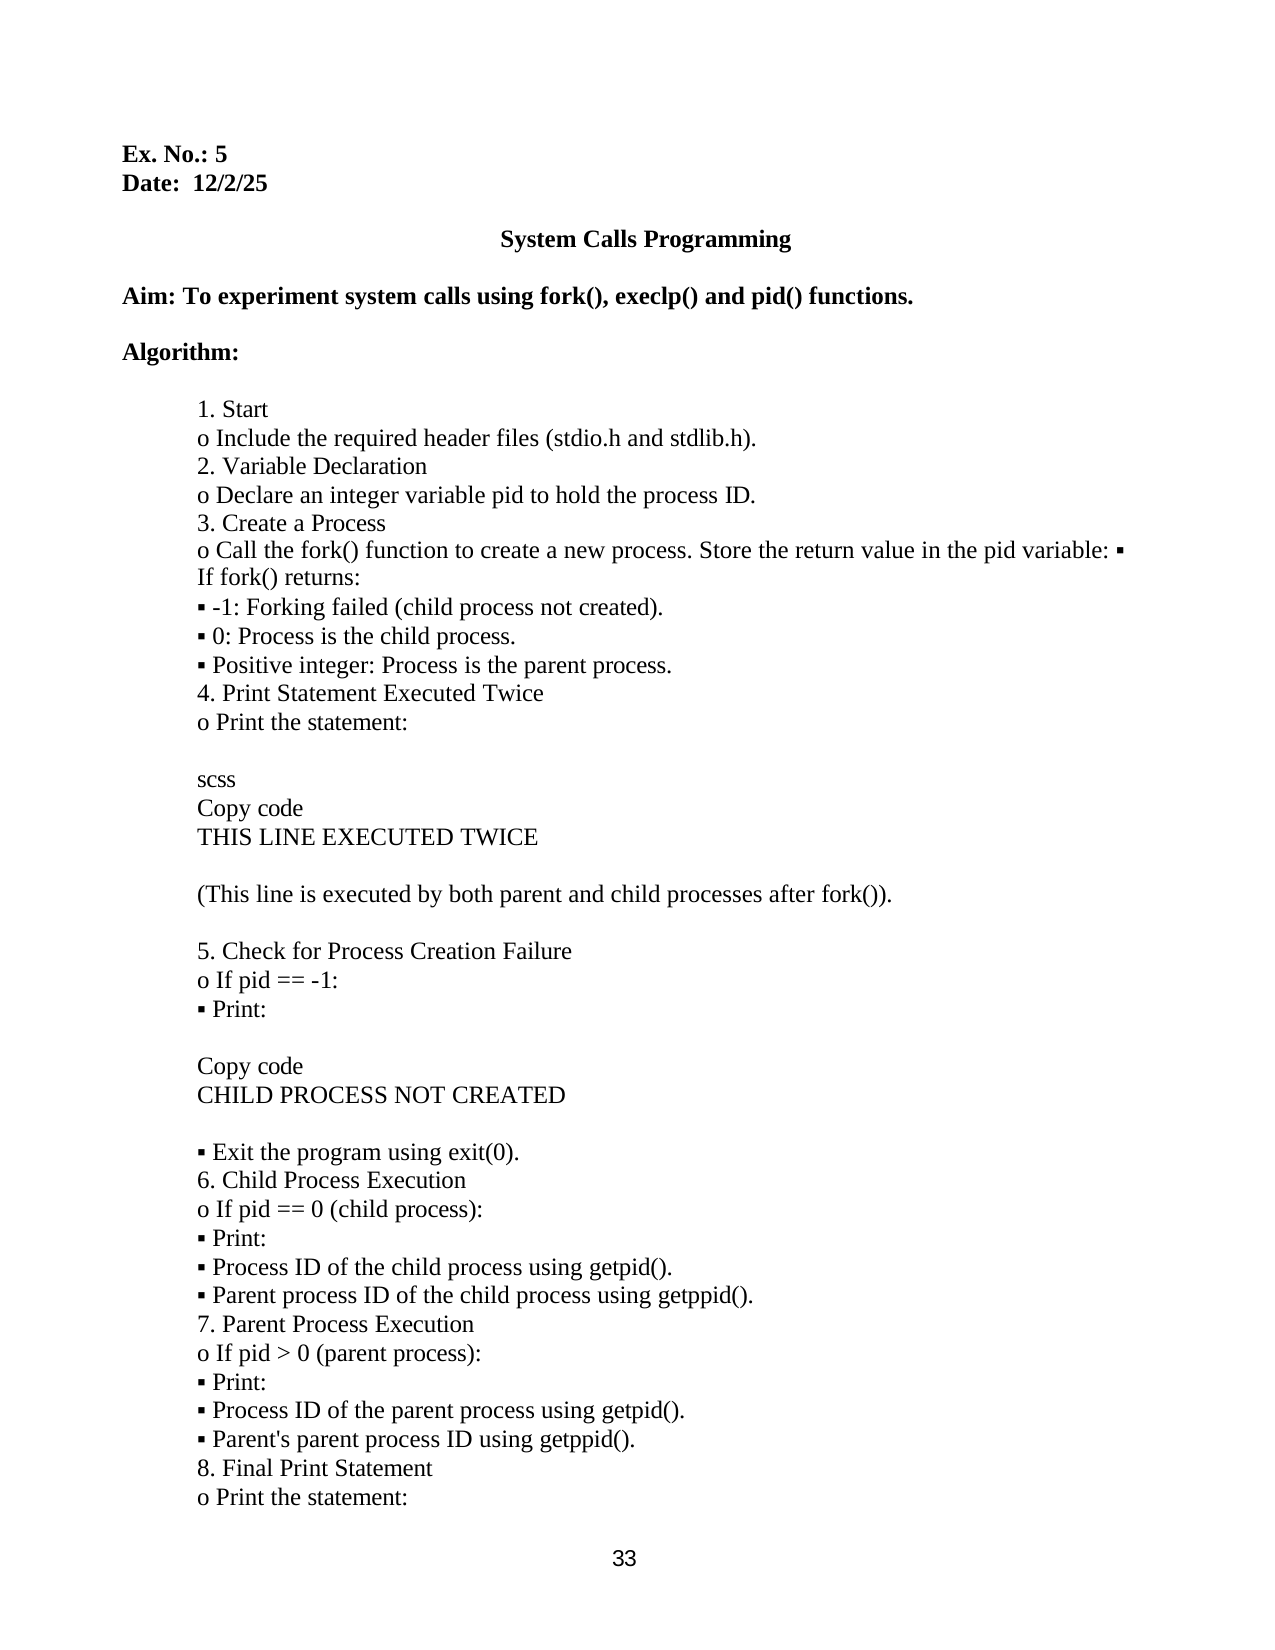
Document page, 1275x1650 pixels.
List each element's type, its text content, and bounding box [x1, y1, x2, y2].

list Parent process ID of the child process using getppid(). [197, 1281, 1200, 1309]
list 0: Process is the child process. [197, 621, 1200, 650]
list Print: [197, 1367, 1200, 1396]
list Variable Declaration [197, 451, 1200, 480]
text CHILD PROCESS NOT CREATED [197, 1080, 1200, 1108]
list Declare an integer variable pid to hold the process ID. [197, 480, 1200, 509]
list Print: [197, 1223, 1200, 1252]
text Copy code [197, 1051, 1200, 1080]
list Print the statement: [197, 1482, 1200, 1511]
list Parent Process Execution [197, 1309, 1200, 1338]
text System Calls Programming [500, 224, 1200, 253]
list Positive integer: Process is the parent process. [197, 650, 1200, 678]
text Ex. No.: 5 [122, 140, 1200, 168]
list Process ID of the child process using getpid(). [197, 1252, 1200, 1281]
list Print: [197, 994, 1200, 1022]
list If pid == -1: [197, 965, 1200, 994]
list Child Process Execution [197, 1166, 1200, 1194]
list Print Statement Executed Twice [197, 678, 1200, 707]
list Create a Process [197, 509, 1200, 537]
text scss [197, 764, 1200, 793]
list Check for Process Creation Failure [197, 936, 1200, 965]
list Exit the program using exit(0). [197, 1137, 1200, 1166]
list If pid > 0 (parent process): [197, 1338, 1200, 1367]
list If pid == 0 (child process): [197, 1194, 1200, 1223]
list Call the fork() function to create a new process. Store the return value in the pid variable: ▪ If fork() returns: [197, 538, 1147, 591]
text THIS LINE EXECUTED TWICE [197, 822, 1200, 851]
list -1: Forking failed (child process not created). [197, 592, 1200, 621]
text Date: 12/2/25 [122, 168, 1200, 197]
list Print the statement: [197, 707, 1200, 736]
list Parent's parent process ID using getppid(). [197, 1424, 1200, 1453]
text Aim: To experiment system calls using fork(), execlp() and pid() functions. Algorithm: [122, 281, 915, 366]
list Final Print Statement [197, 1453, 1200, 1482]
text (This line is executed by both parent and child processes after fork()). [197, 879, 1200, 908]
text Copy code [197, 793, 1200, 822]
list Start [197, 394, 1200, 423]
list Include the required header files (stdio.h and stdlib.h). [197, 423, 1200, 451]
list Process ID of the parent process using getpid(). [197, 1396, 1200, 1424]
